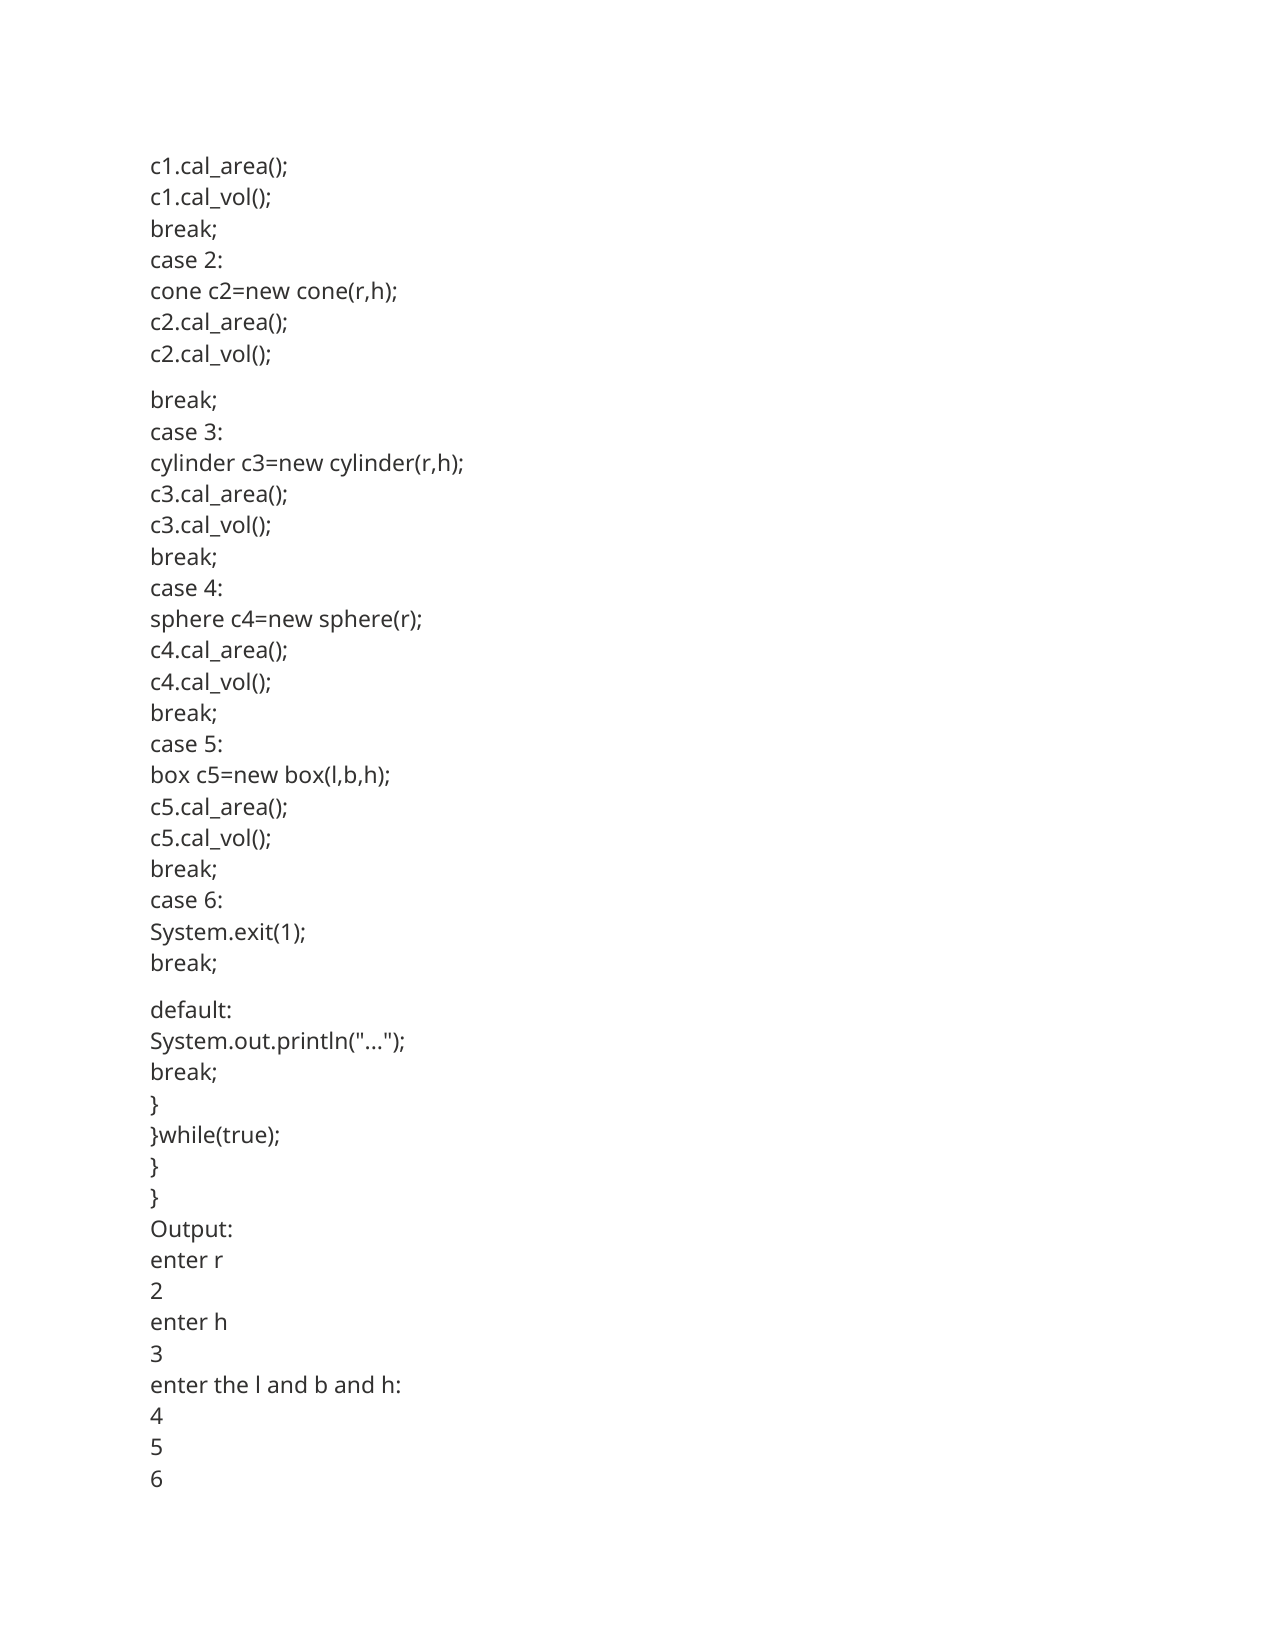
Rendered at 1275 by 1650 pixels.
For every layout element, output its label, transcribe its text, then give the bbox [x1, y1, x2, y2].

text break; case 3: cylinder c3=new cylinder(r,h); c3.cal_area(); c3.cal_vol(); break; case 4: sphere c4=new sphere(r); c4.cal_area(); c4.cal_vol(); break; case 5: box c5=new box(l,b,h); c5.cal_area(); c5.cal_vol(); break; case 6: System.exit(1); break; [150, 384, 1125, 978]
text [150, 994, 1125, 1494]
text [150, 150, 1125, 369]
